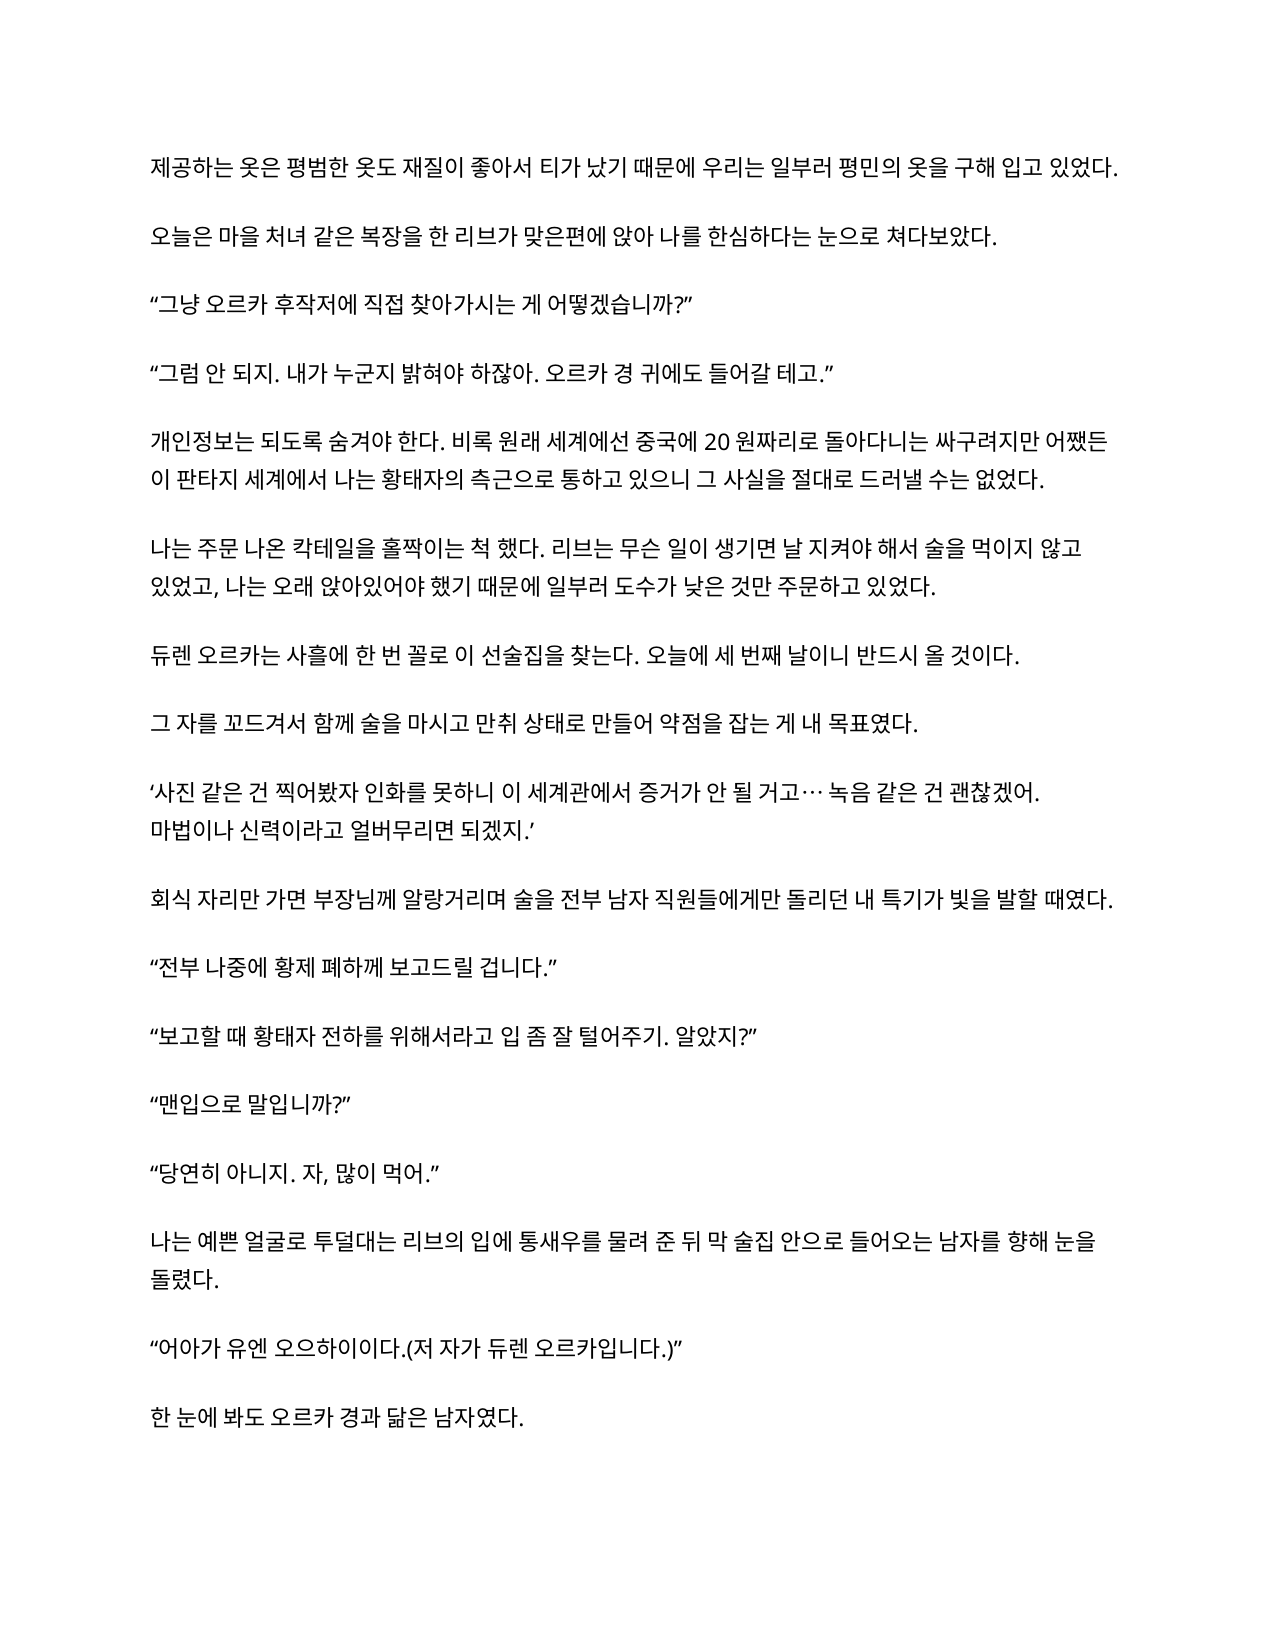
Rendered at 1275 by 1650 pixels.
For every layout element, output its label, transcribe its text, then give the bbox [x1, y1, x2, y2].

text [150, 150, 1125, 183]
text “그냥 오르카 후작저에 직접 찾아가시는 게 어떻겠습니까?” [150, 287, 1125, 320]
text “어아가 유엔 오으하이이다.(저 자가 듀렌 오르카입니다.)” [150, 1331, 1125, 1364]
text “당연히 아니지. 자, 많이 먹어.” [150, 1156, 1125, 1189]
text 나는 예쁜 얼굴로 투덜대는 리브의 입에 통새우를 물려 준 뒤 막 술집 안으로 들어오는 남자를 향해 눈을 돌렸다. [150, 1224, 1125, 1296]
text “맨입으로 말입니까?” [150, 1087, 1125, 1121]
text “전부 나중에 황제 폐하께 보고드릴 겁니다.” [150, 950, 1125, 983]
text 나는 주문 나온 칵테일을 홀짝이는 척 했다. 리브는 무슨 일이 생기면 날 지켜야 해서 술을 먹이지 않고 있었고, 나는 오래 앉아있어야 했기 때문에 일부러 도수가 낮은 것만 주문하고 있었다. [150, 531, 1125, 602]
text 오늘은 마을 처녀 같은 복장을 한 리브가 맞은편에 앉아 나를 한심하다는 눈으로 쳐다보았다. [150, 218, 1125, 252]
text 한 눈에 봐도 오르카 경과 닮은 남자였다. [150, 1399, 1125, 1433]
text ‘사진 같은 건 찍어봤자 인화를 못하니 이 세계관에서 증거가 안 될 거고… 녹음 같은 건 괜찮겠어. 마법이나 신력이라고 얼버무리면 되겠지.’ [150, 775, 1125, 846]
text 회식 자리만 가면 부장님께 알랑거리며 술을 전부 남자 직원들에게만 돌리던 내 특기가 빛을 발할 때였다. [150, 882, 1125, 915]
text 그 자를 꼬드겨서 함께 술을 마시고 만취 상태로 만들어 약점을 잡는 게 내 목표였다. [150, 706, 1125, 739]
text 개인정보는 되도록 숨겨야 한다. 비록 원래 세계에선 중국에 20원짜리로 돌아다니는 싸구려지만 어쨌든 이 판타지 세계에서 나는 황태자의 측근으로 통하고 있으니 그 사실을 절대로 드러낼 수는 없었다. [150, 424, 1125, 496]
text “보고할 때 황태자 전하를 위해서라고 입 좀 잘 털어주기. 알았지?” [150, 1019, 1125, 1052]
text 듀렌 오르카는 사흘에 한 번 꼴로 이 선술집을 찾는다. 오늘에 세 번째 날이니 반드시 올 것이다. [150, 638, 1125, 671]
text “그럼 안 되지. 내가 누군지 밝혀야 하잖아. 오르카 경 귀에도 들어갈 테고.” [150, 356, 1125, 389]
